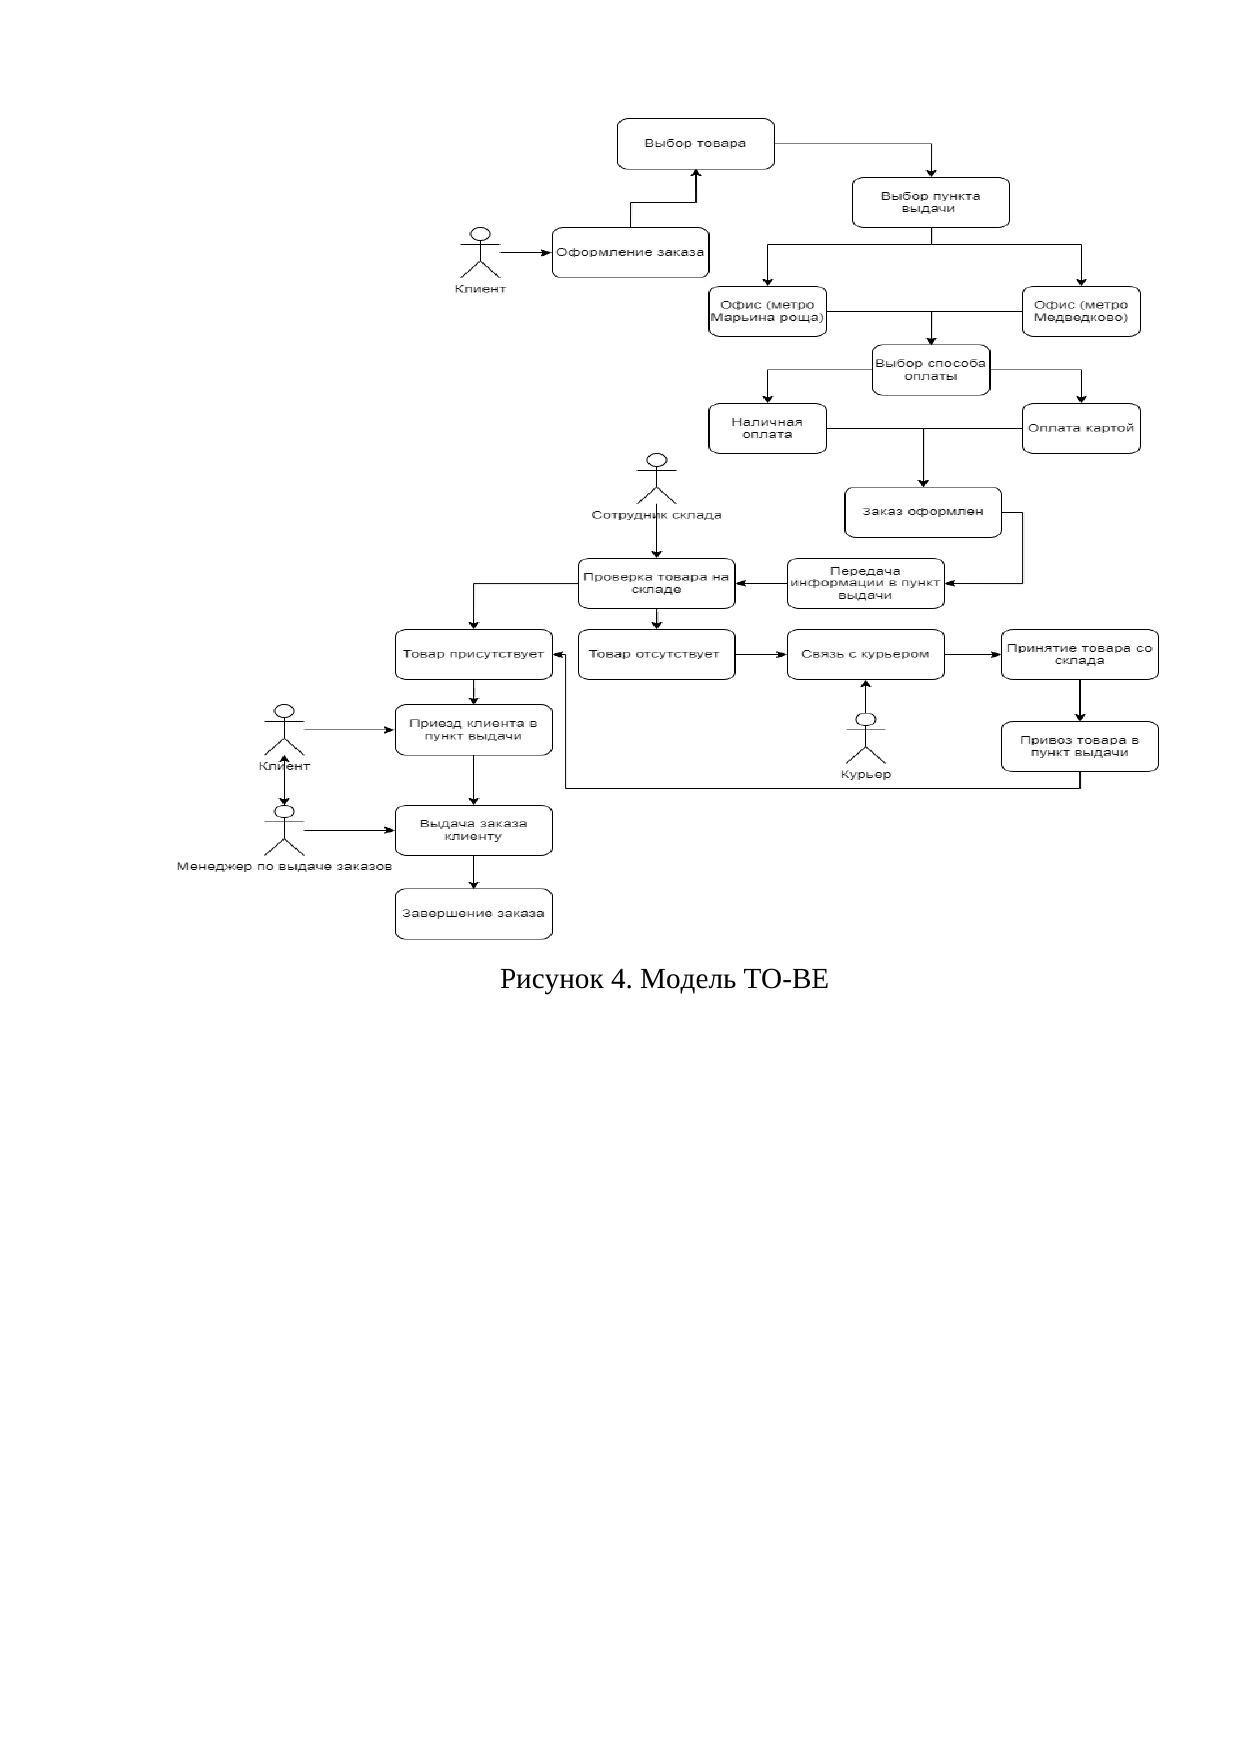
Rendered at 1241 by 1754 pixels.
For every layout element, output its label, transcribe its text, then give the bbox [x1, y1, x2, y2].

picture [177, 118, 1160, 940]
text Рисунок 4. Модель TO-BE [177, 961, 1152, 994]
